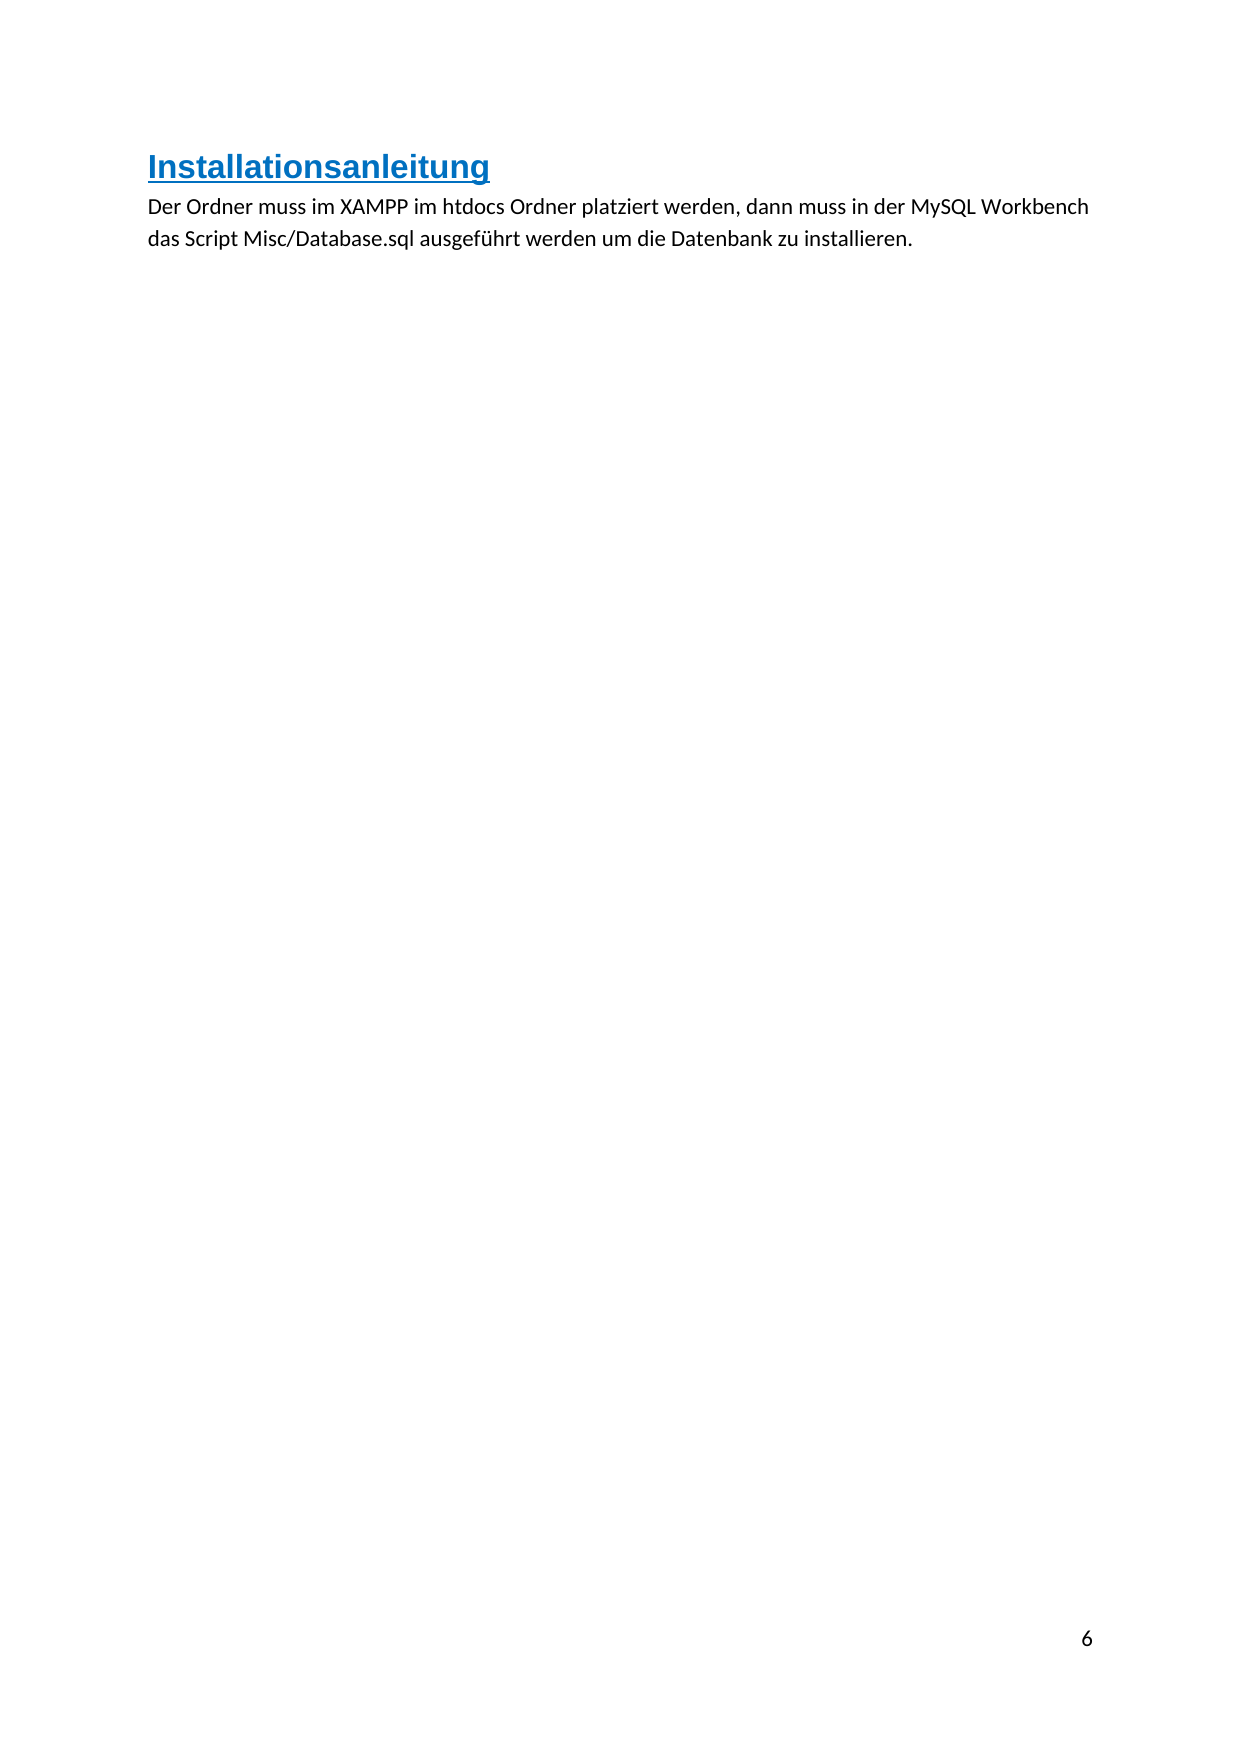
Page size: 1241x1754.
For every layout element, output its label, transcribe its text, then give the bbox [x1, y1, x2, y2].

subtitle Installationsanleitung [148, 148, 1093, 186]
text Der Ordner muss im XAMPP im htdocs Ordner platziert werden, dann muss in der MySQL Workbench das Script Misc/Database.sql ausgeführt werden um die Datenbank zu installieren. [148, 192, 1093, 252]
